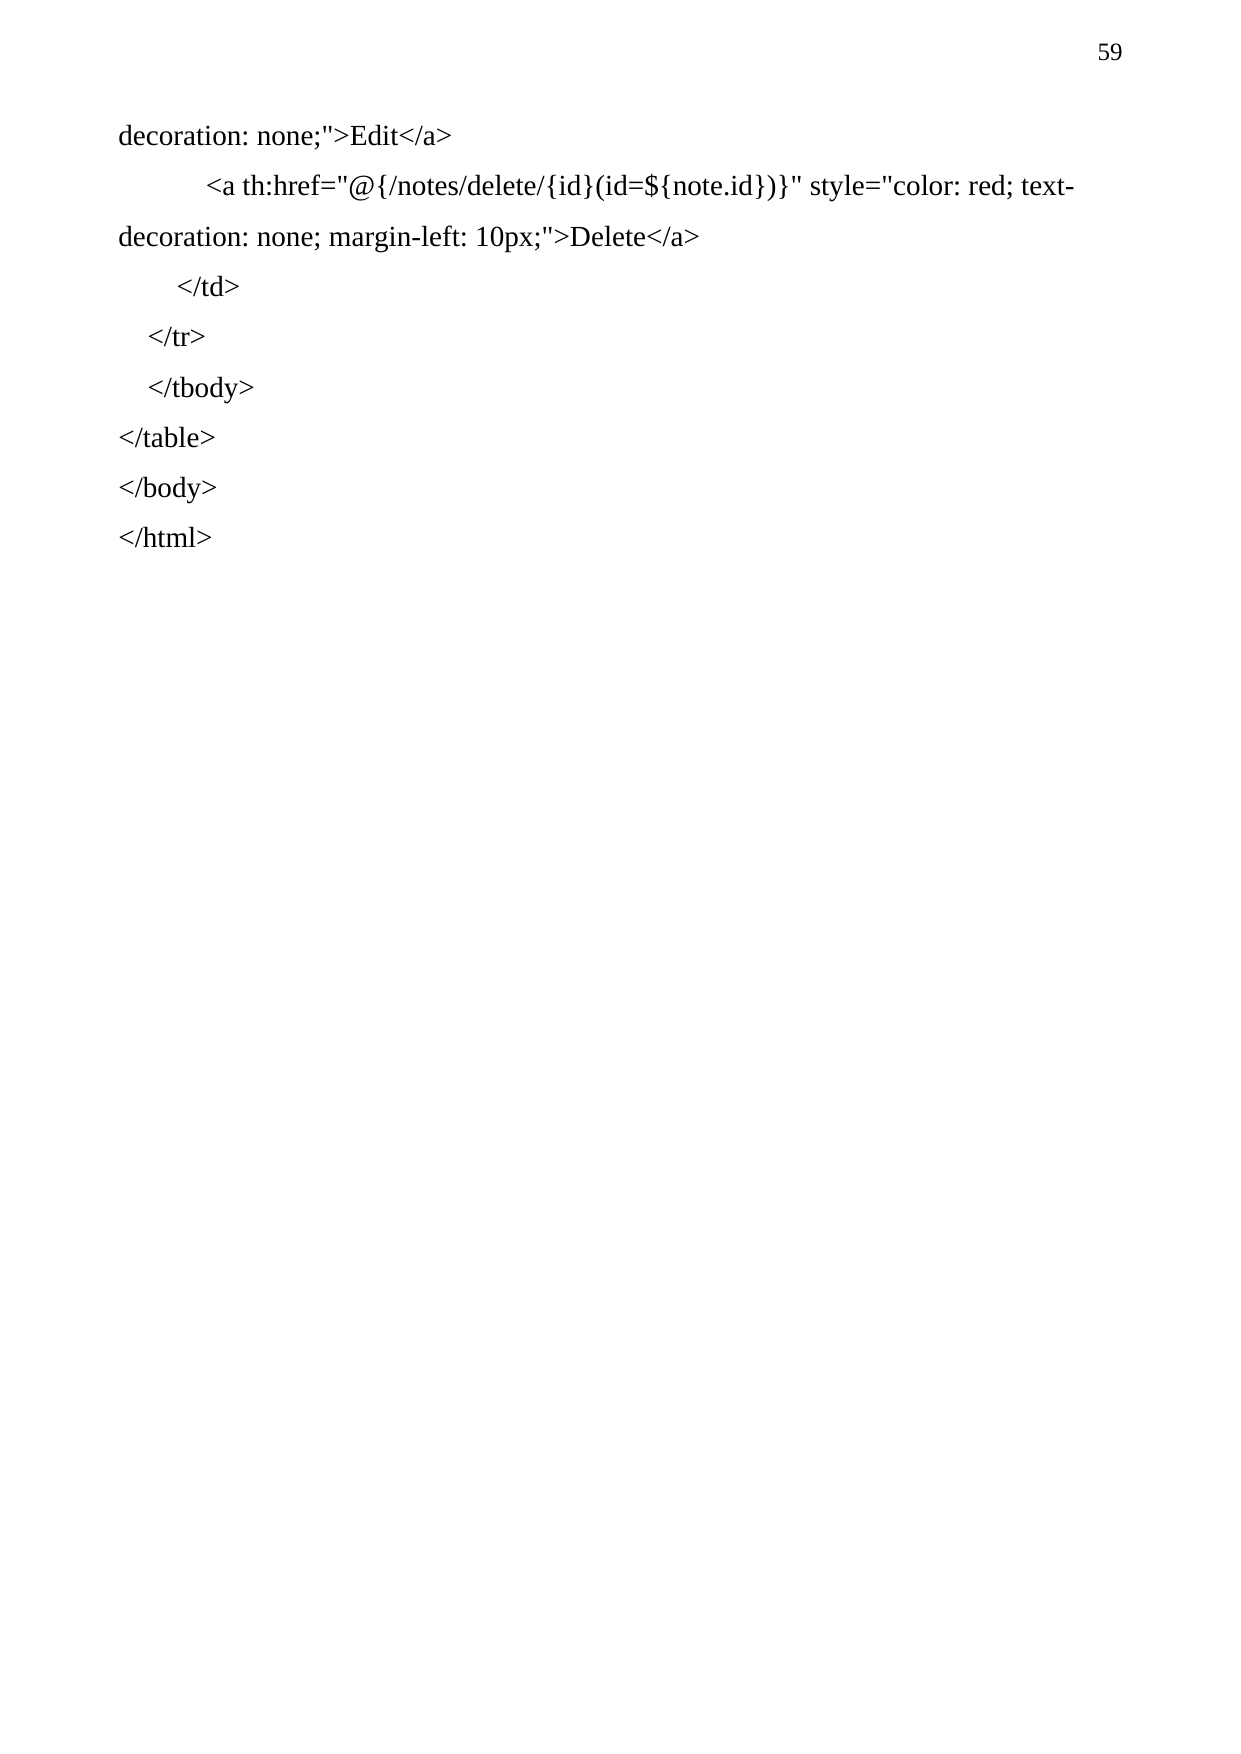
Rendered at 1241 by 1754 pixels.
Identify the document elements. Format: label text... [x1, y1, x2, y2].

text </tr> [118, 319, 1122, 353]
text </table> [118, 420, 1122, 453]
text <a th:href="@{/notes/delete/{id}(id=${note.id})}" style="color: red; text-decoration: none; margin-left: 10px;">Delete</a> [118, 168, 1122, 252]
text </td> [118, 269, 1122, 303]
text </body> [118, 470, 1122, 504]
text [118, 118, 1122, 152]
text </tbody> [118, 370, 1122, 403]
text </html> [118, 521, 1122, 554]
